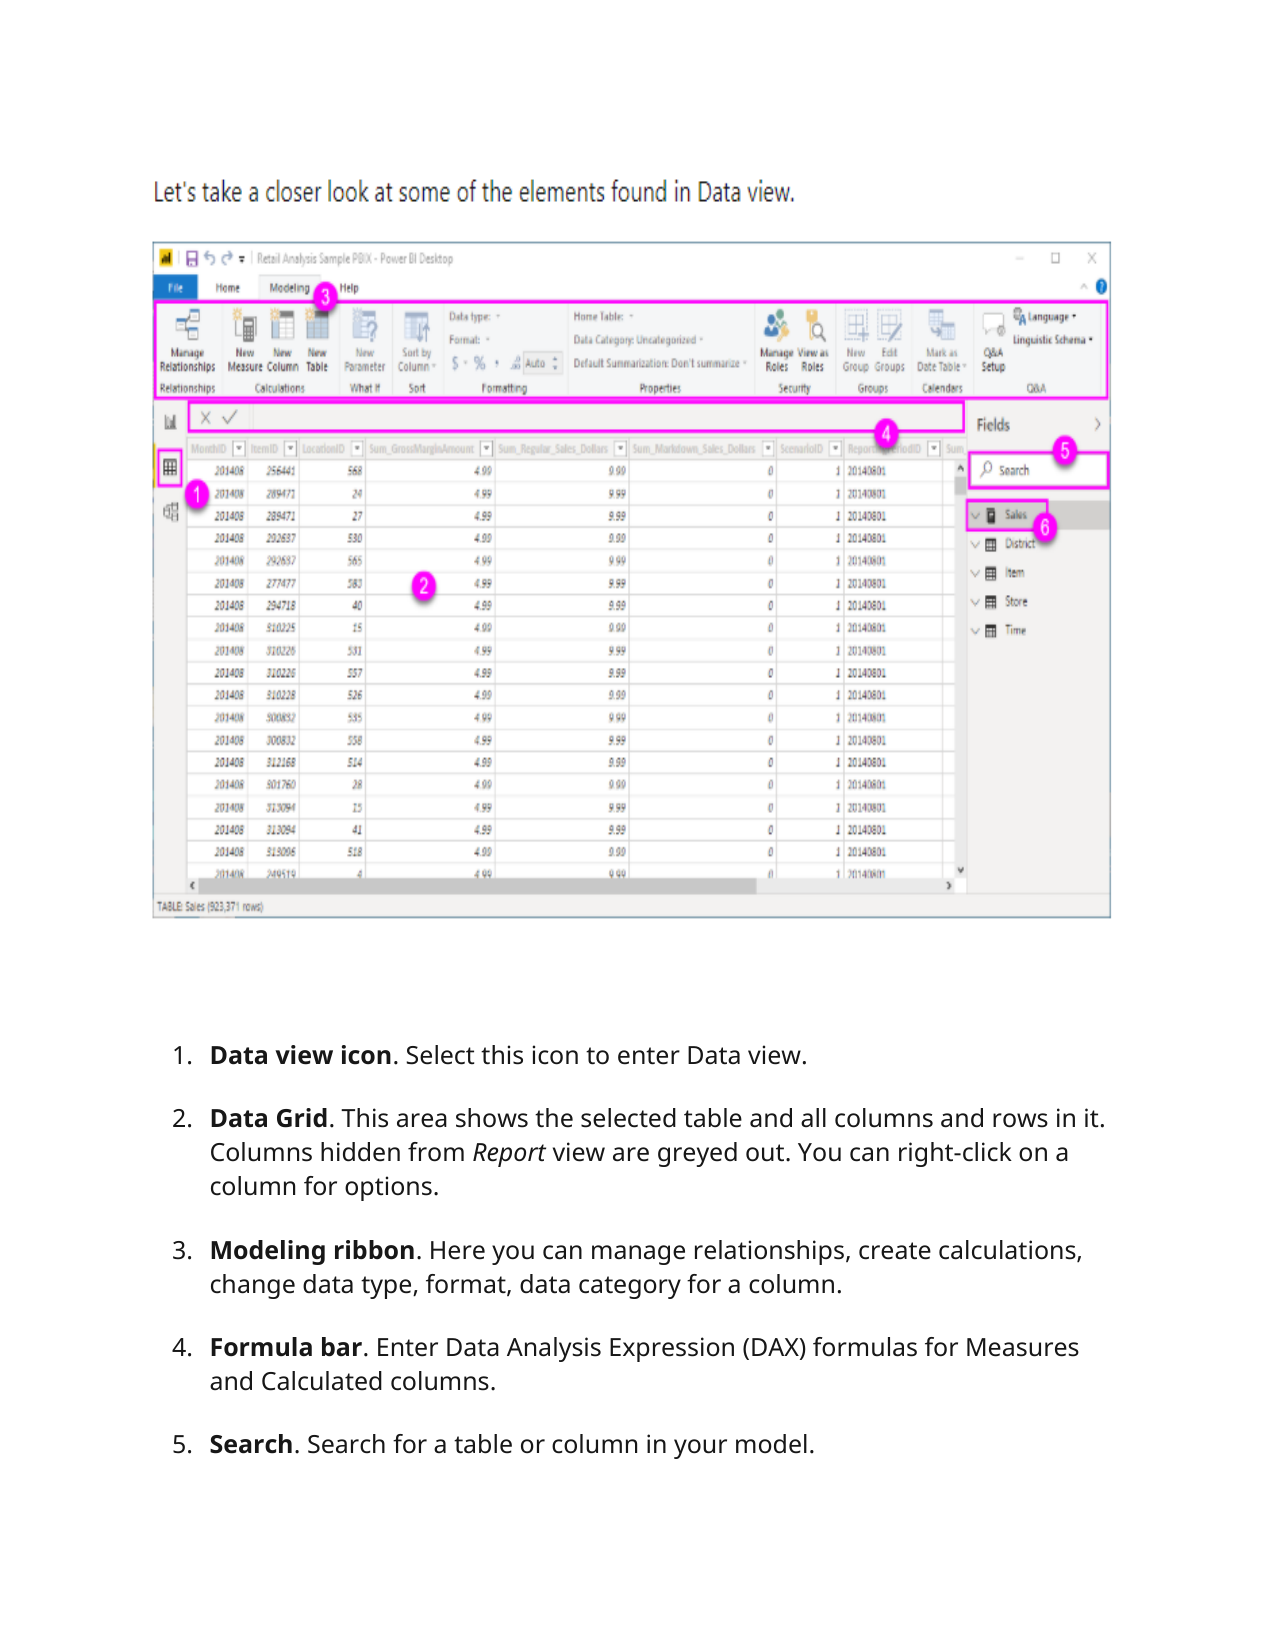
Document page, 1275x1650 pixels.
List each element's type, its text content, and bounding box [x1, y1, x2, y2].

list Search. Search for a table or column in your model. [172, 1427, 1125, 1461]
list Data Grid. This area shows the selected table and all columns and rows in it. Columns hidden from Report view are greyed out. You can right-click on a column for options. [172, 1101, 1125, 1203]
picture [150, 150, 1125, 946]
list Modeling ribbon. Here you can manage relationships, create calculations, change data type, format, data category for a column. [172, 1232, 1125, 1300]
list Formula bar. Enter Data Analysis Expression (DAX) formulas for Measures and Calculated columns. [172, 1329, 1125, 1398]
list Data view icon. Select this icon to enter Data view. [172, 1038, 1125, 1072]
